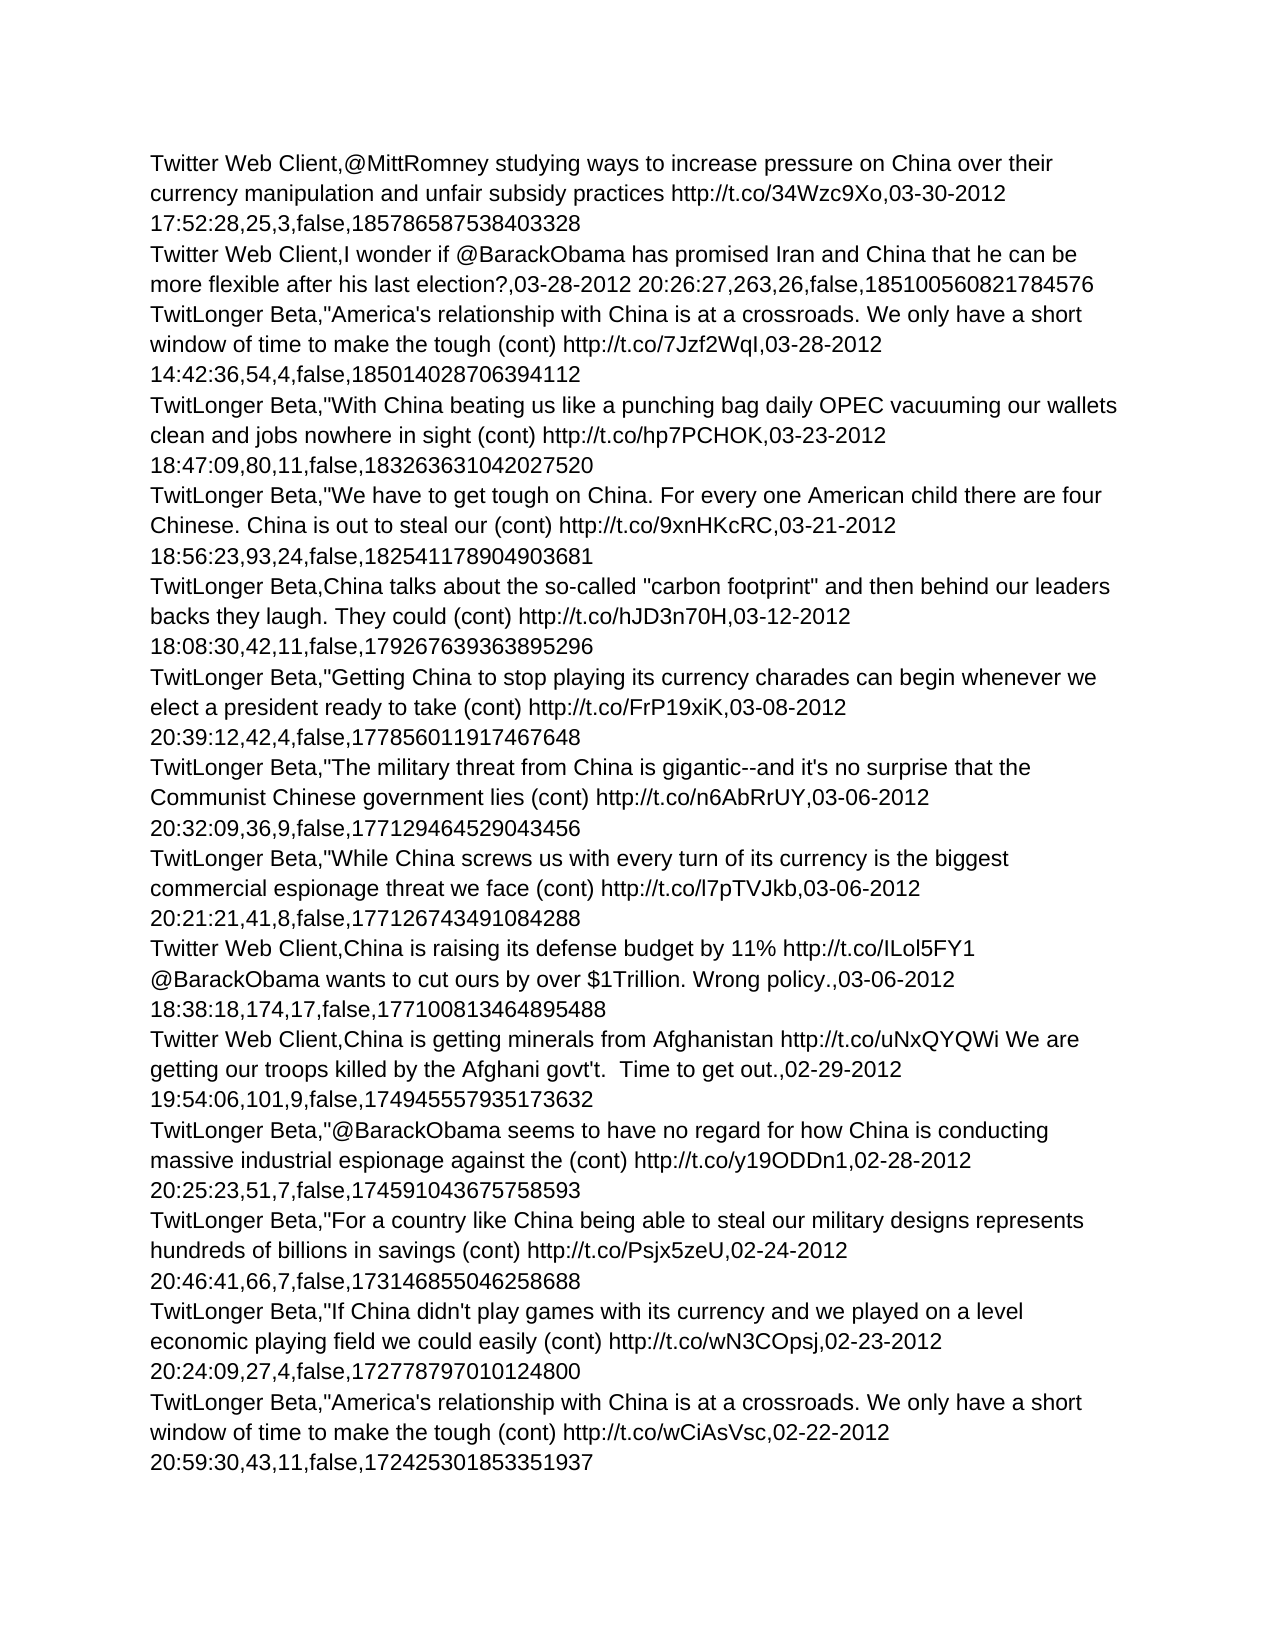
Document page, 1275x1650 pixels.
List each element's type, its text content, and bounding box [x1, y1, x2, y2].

text TwitLonger Beta,"We have to get tough on China. For every one American child there are four Chinese. China is out to steal our (cont) http://t.co/9xnHKcRC,03-21-2012 18:56:23,93,24,false,182541178904903681 [150, 482, 1125, 569]
text Twitter Web Client,@MittRomney studying ways to increase pressure on China over their currency manipulation and unfair subsidy practices http://t.co/34Wzc9Xo,03-30-2012 17:52:28,25,3,false,185786587538403328 [150, 150, 1125, 237]
text TwitLonger Beta,"America's relationship with China is at a crossroads. We only have a short window of time to make the tough (cont) http://t.co/wCiAsVsc,02-22-2012 20:59:30,43,11,false,172425301853351937 [150, 1388, 1125, 1475]
text Twitter Web Client,China is raising its defense budget by 11% http://t.co/ILol5FY1 @BarackObama wants to cut ours by over $1Trillion. Wrong policy.,03-06-2012 18:38:18,174,17,false,177100813464895488 [150, 935, 1125, 1022]
text Twitter Web Client,China is getting minerals from Afghanistan http://t.co/uNxQYQWi We are getting our troops killed by the Afghani govt't. Time to get out.,02-29-2012 19:54:06,101,9,false,174945557935173632 [150, 1026, 1125, 1113]
text TwitLonger Beta,"America's relationship with China is at a crossroads. We only have a short window of time to make the tough (cont) http://t.co/7Jzf2WqI,03-28-2012 14:42:36,54,4,false,185014028706394112 [150, 301, 1125, 388]
text TwitLonger Beta,"The military threat from China is gigantic--and it's no surprise that the Communist Chinese government lies (cont) http://t.co/n6AbRrUY,03-06-2012 20:32:09,36,9,false,177129464529043456 [150, 754, 1125, 841]
text TwitLonger Beta,China talks about the so-called "carbon footprint" and then behind our leaders backs they laugh. They could (cont) http://t.co/hJD3n70H,03-12-2012 18:08:30,42,11,false,179267639363895296 [150, 573, 1125, 660]
text TwitLonger Beta,"For a country like China being able to steal our military designs represents hundreds of billions in savings (cont) http://t.co/Psjx5zeU,02-24-2012 20:46:41,66,7,false,173146855046258688 [150, 1207, 1125, 1294]
text Twitter Web Client,I wonder if @BarackObama has promised Iran and China that he can be more flexible after his last election?,03-28-2012 20:26:27,263,26,false,185100560821784576 [150, 241, 1125, 297]
text TwitLonger Beta,"Getting China to stop playing its currency charades can begin whenever we elect a president ready to take (cont) http://t.co/FrP19xiK,03-08-2012 20:39:12,42,4,false,177856011917467648 [150, 663, 1125, 750]
text TwitLonger Beta,"While China screws us with every turn of its currency is the biggest commercial espionage threat we face (cont) http://t.co/l7pTVJkb,03-06-2012 20:21:21,41,8,false,177126743491084288 [150, 845, 1125, 932]
text TwitLonger Beta,"@BarackObama seems to have no regard for how China is conducting massive industrial espionage against the (cont) http://t.co/y19ODDn1,02-28-2012 20:25:23,51,7,false,174591043675758593 [150, 1117, 1125, 1203]
text TwitLonger Beta,"With China beating us like a punching bag daily OPEC vacuuming our wallets clean and jobs nowhere in sight (cont) http://t.co/hp7PCHOK,03-23-2012 18:47:09,80,11,false,183263631042027520 [150, 392, 1125, 478]
text TwitLonger Beta,"If China didn't play games with its currency and we played on a level economic playing field we could easily (cont) http://t.co/wN3COpsj,02-23-2012 20:24:09,27,4,false,172778797010124800 [150, 1298, 1125, 1385]
